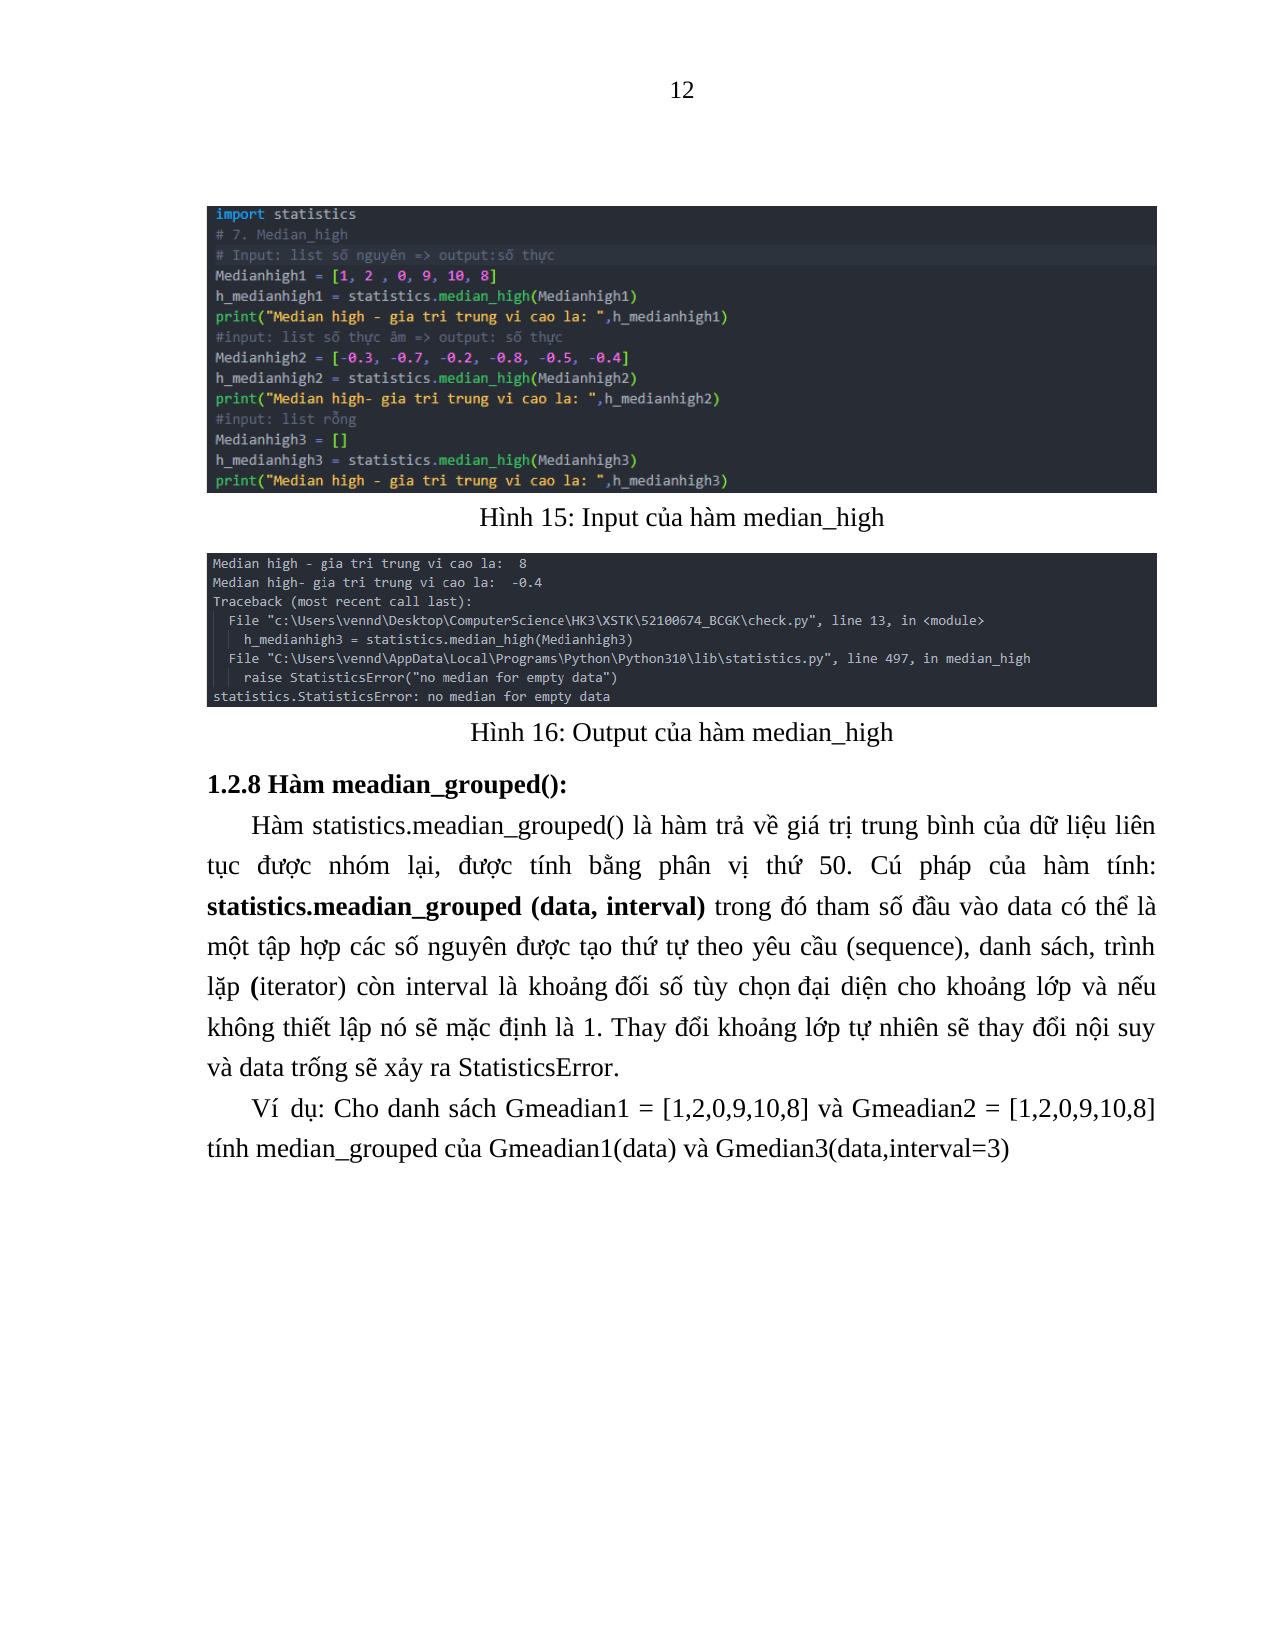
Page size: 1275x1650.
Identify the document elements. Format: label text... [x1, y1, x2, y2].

text Hàm statistics.meadian_grouped() là hàm trả về giá trị trung bình của dữ liệu liên tục được nhóm lại, được tính bằng phân vị thứ 50. Cú pháp của hàm tính: statistics.meadian_grouped (data, interval) trong đó tham số đầu vào data có thể là một tập hợp các số nguyên được tạo thứ tự theo yêu cầu (sequence), danh sách, trình lặp (iterator) còn interval là khoảng đối số tùy chọn đại diện cho khoảng lớp và nếu không thiết lập nó sẽ mặc định là 1. Thay đổi khoảng lớp tự nhiên sẽ thay đổi nội suy và data trống sẽ xảy ra StatisticsError. [207, 809, 1157, 930]
picture [206, 553, 1157, 707]
text Hàm statistics.meadian_grouped() là hàm trả về giá trị trung bình của dữ liệu liên tục được nhóm lại, được tính bằng phân vị thứ 50. Cú pháp của hàm tính: statistics.meadian_grouped (data, interval) trong đó tham số đầu vào data có thể là một tập hợp các số nguyên được tạo thứ tự theo yêu cầu (sequence), danh sách, trình lặp (iterator) còn interval là khoảng đối số tùy chọn đại diện cho khoảng lớp và nếu không thiết lập nó sẽ mặc định là 1. Thay đổi khoảng lớp tự nhiên sẽ thay đổi nội suy và data trống sẽ xảy ra StatisticsError. [207, 1042, 1157, 1082]
picture [206, 206, 1157, 493]
text Ví dụ: Cho danh sách Gmeadian1 = [1,2,0,9,10,8] và Gmeadian2 = [1,2,0,9,10,8] tính median_grouped của Gmeadian1(data) và Gmedian3(data,interval=3) [207, 1092, 1157, 1163]
text 1.2.8 Hàm meadian_grouped(): [207, 768, 1157, 799]
text Hàm statistics.meadian_grouped() là hàm trả về giá trị trung bình của dữ liệu liên tục được nhóm lại, được tính bằng phân vị thứ 50. Cú pháp của hàm tính: statistics.meadian_grouped (data, interval) trong đó tham số đầu vào data có thể là một tập hợp các số nguyên được tạo thứ tự theo yêu cầu (sequence), danh sách, trình lặp (iterator) còn interval là khoảng đối số tùy chọn đại diện cho khoảng lớp và nếu không thiết lập nó sẽ mặc định là 1. Thay đổi khoảng lớp tự nhiên sẽ thay đổi nội suy và data trống sẽ xảy ra StatisticsError. [207, 961, 1157, 1011]
text Hình 15: Input của hàm median_high [207, 502, 1157, 533]
text Hình 16: Output của hàm median_high [207, 716, 1157, 747]
